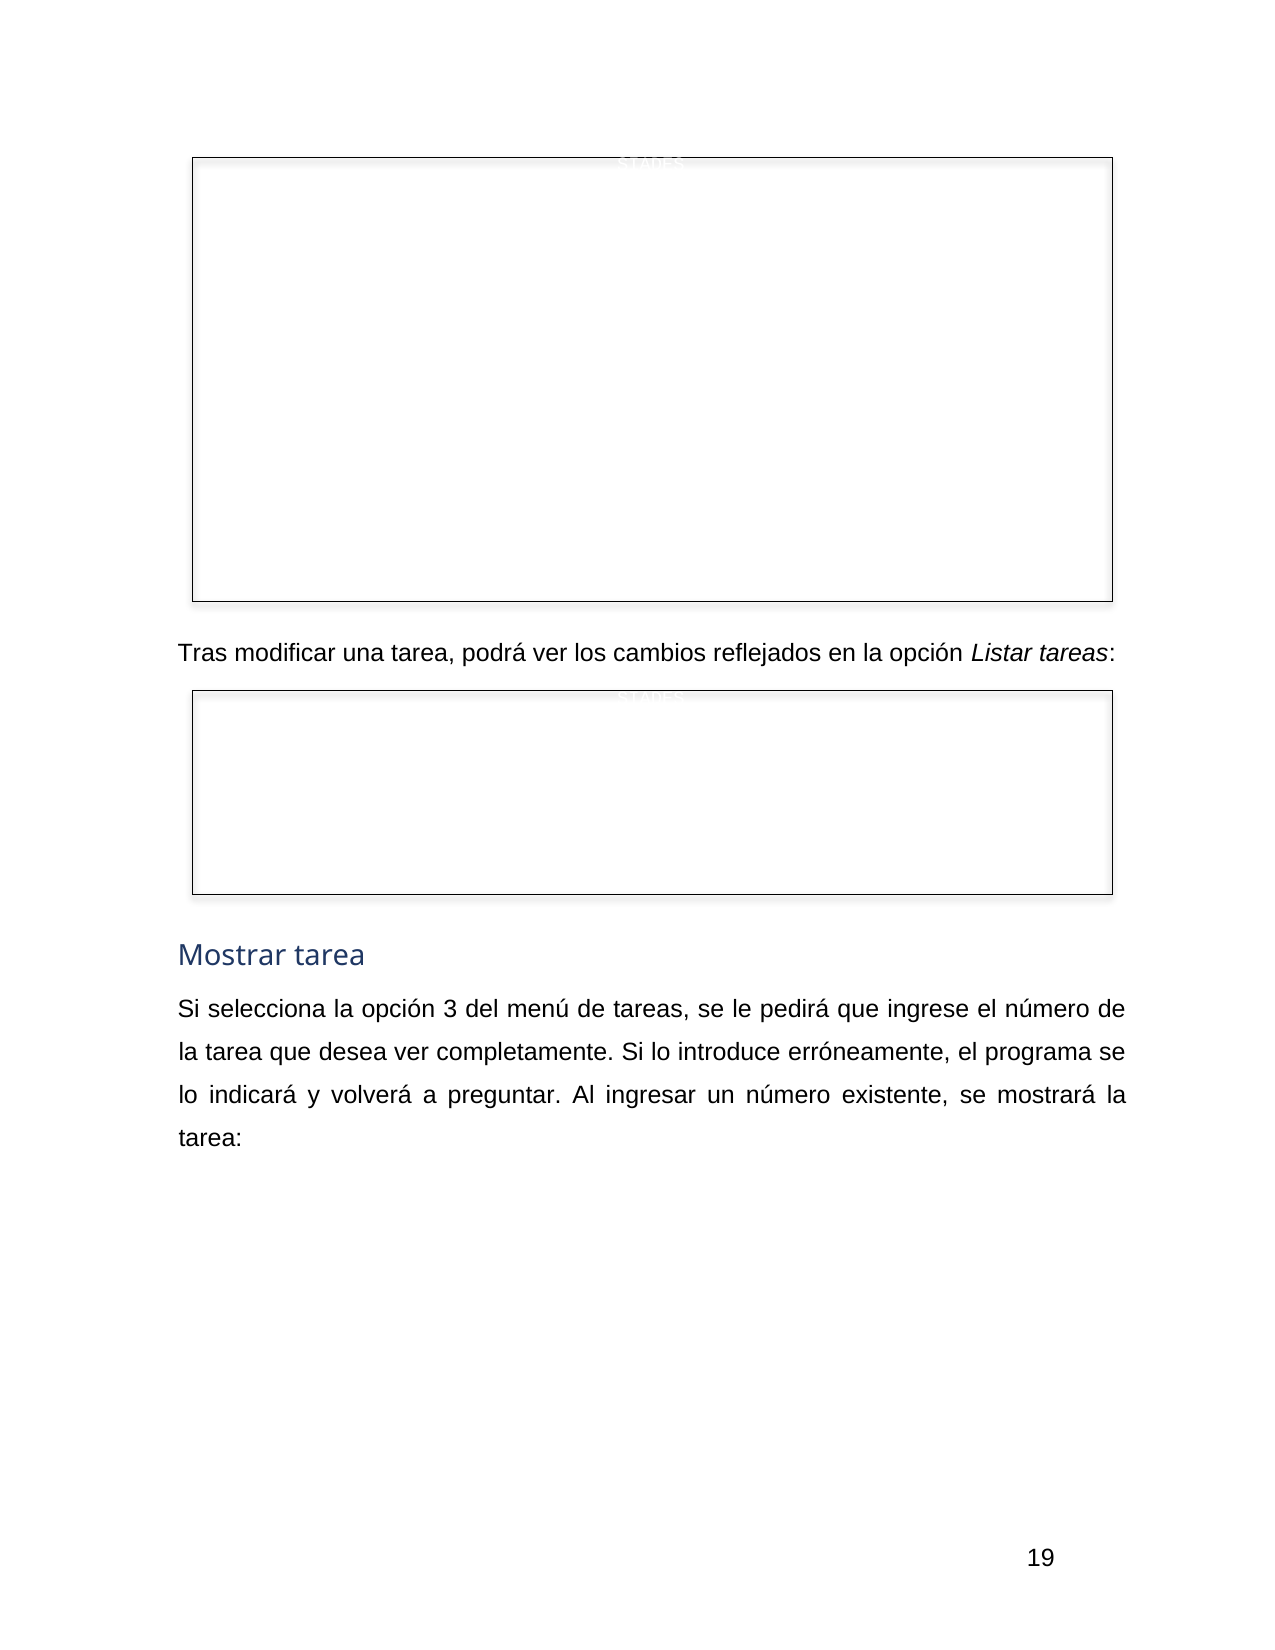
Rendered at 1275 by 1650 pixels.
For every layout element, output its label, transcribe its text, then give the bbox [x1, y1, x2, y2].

subtitle Mostrar tarea [177, 934, 1127, 974]
text Si selecciona la opción 3 del menú de tareas, se le pedirá que ingrese el número de la tarea que desea ver completamente. Si lo introduce erróneamente, el programa se lo indicará y volverá a preguntar. Al ingresar un número existente, se mostrará la tarea: [177, 994, 1127, 1152]
text Tras modificar una tarea, podrá ver los cambios reflejados en la opción Listar tareas: [177, 638, 1127, 666]
